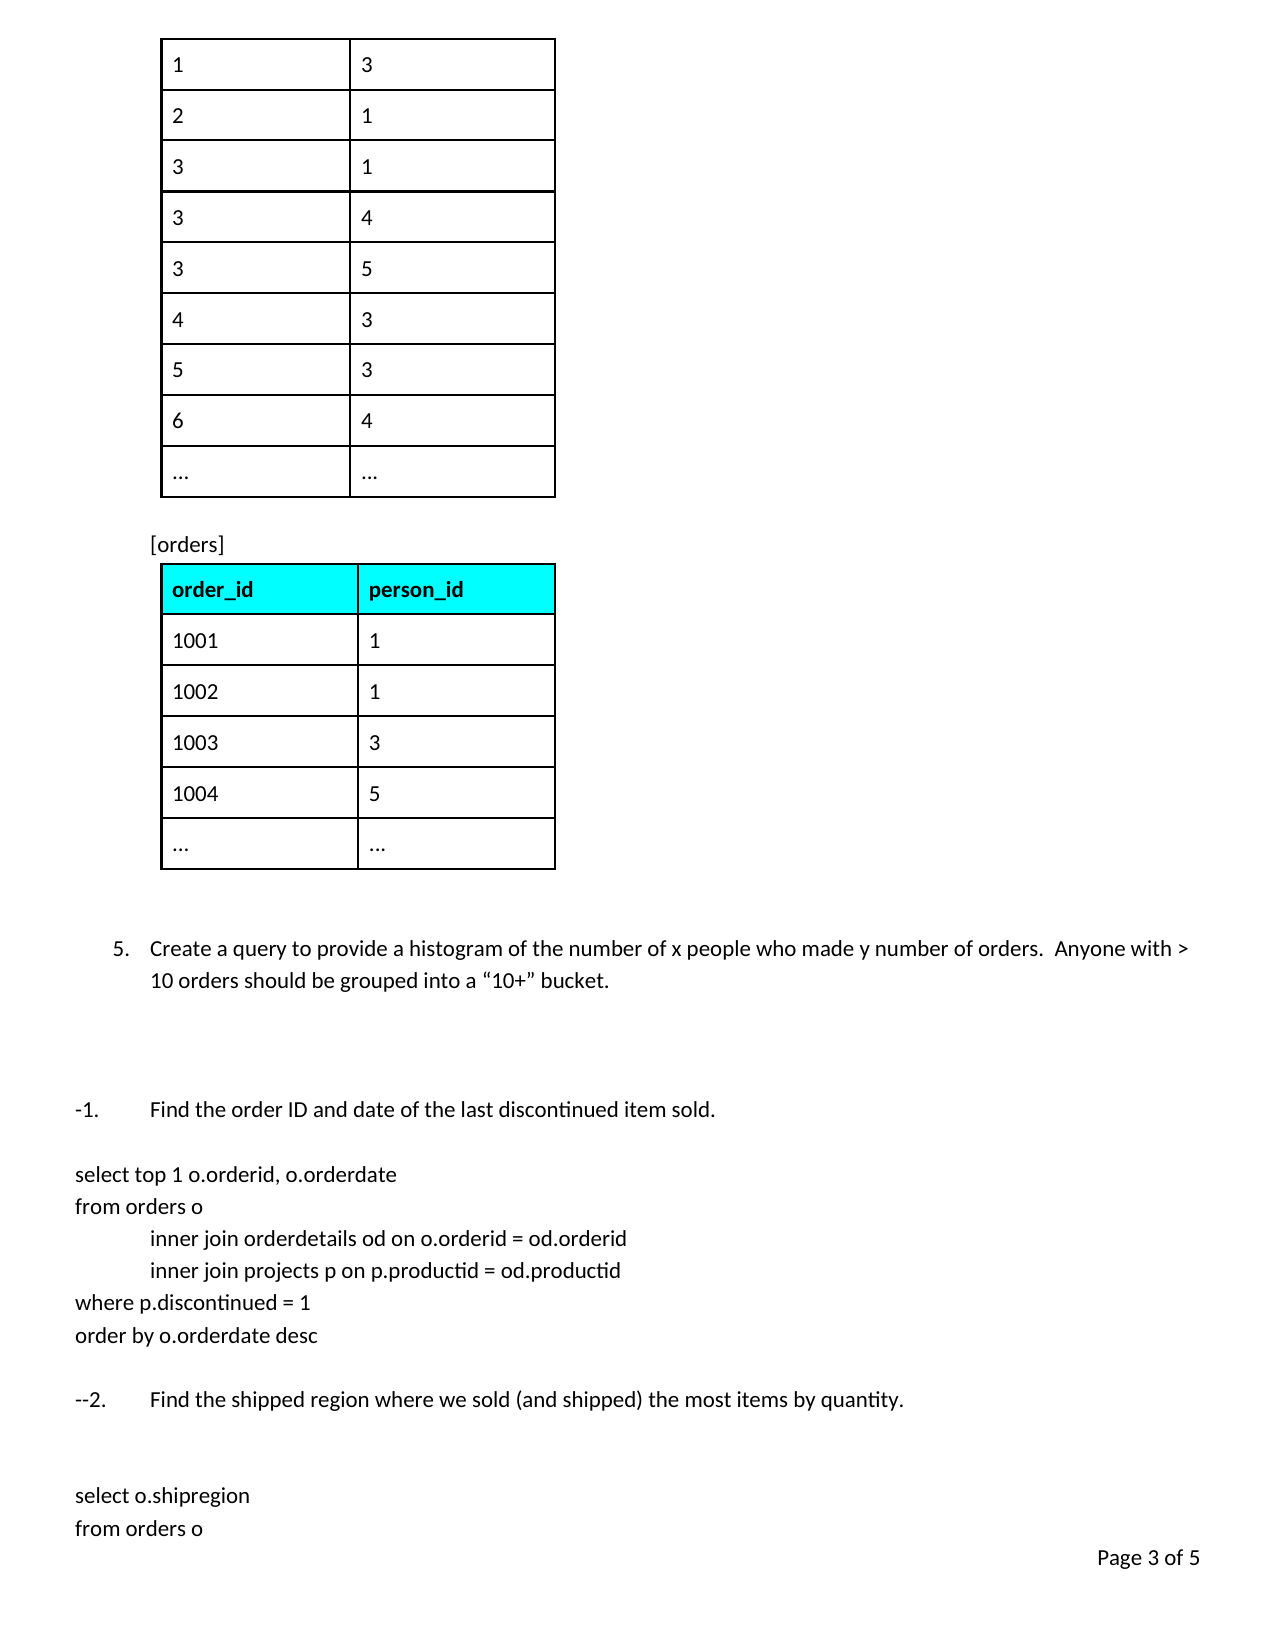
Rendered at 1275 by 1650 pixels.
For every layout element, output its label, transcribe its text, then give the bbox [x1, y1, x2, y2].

text [orders] [150, 530, 1200, 558]
table_cell 5 [351, 243, 554, 292]
table_cell 5 [163, 345, 349, 394]
table_header person_id [359, 565, 554, 613]
table_cell 1002 [163, 666, 357, 715]
table_cell ... [359, 819, 554, 868]
text --2. Find the shipped region where we sold (and shipped) the most items by quantity. [75, 1385, 1200, 1413]
table_cell 1 [351, 141, 554, 190]
table_cell 3 [163, 141, 349, 190]
text order by o.orderdate desc [75, 1321, 1200, 1349]
table_cell ... [163, 447, 349, 496]
table_cell 4 [351, 396, 554, 445]
table_cell 2 [163, 91, 349, 139]
table_cell 5 [359, 768, 554, 817]
list Create a query to provide a histogram of the number of x people who made y number of orders. Anyone with > 10 orders should be grouped into a “10+” bucket. [112, 934, 1200, 995]
table_cell 1004 [163, 768, 357, 817]
table_cell 3 [359, 717, 554, 766]
text -1. Find the order ID and date of the last discontinued item sold. [75, 1095, 1200, 1123]
table_cell 3 [351, 40, 554, 88]
table_header order_id [163, 565, 357, 613]
text inner join projects p on p.productid = od.productid [75, 1256, 1200, 1284]
table_cell 1001 [163, 615, 357, 664]
table_cell 1 [359, 615, 554, 664]
table_cell 1 [163, 40, 349, 88]
text select top 1 o.orderid, o.orderdate [75, 1160, 1200, 1188]
table_cell 4 [351, 193, 554, 241]
text select o.shipregion [75, 1482, 1200, 1510]
table_cell 1 [359, 666, 554, 715]
table_cell 3 [351, 294, 554, 343]
text inner join orderdetails od on o.orderid = od.orderid [75, 1224, 1200, 1252]
table_cell 6 [163, 396, 349, 445]
table_cell ... [163, 819, 357, 868]
table_cell ... [351, 447, 554, 496]
table_cell 4 [163, 294, 349, 343]
table_cell 1003 [163, 717, 357, 766]
table_cell 3 [351, 345, 554, 394]
table_cell 3 [163, 243, 349, 292]
table_cell 3 [163, 193, 349, 241]
table_cell 1 [351, 91, 554, 139]
text where p.discontinued = 1 [75, 1288, 1200, 1317]
text from orders o [75, 1514, 1200, 1542]
text from orders o [75, 1192, 1200, 1220]
